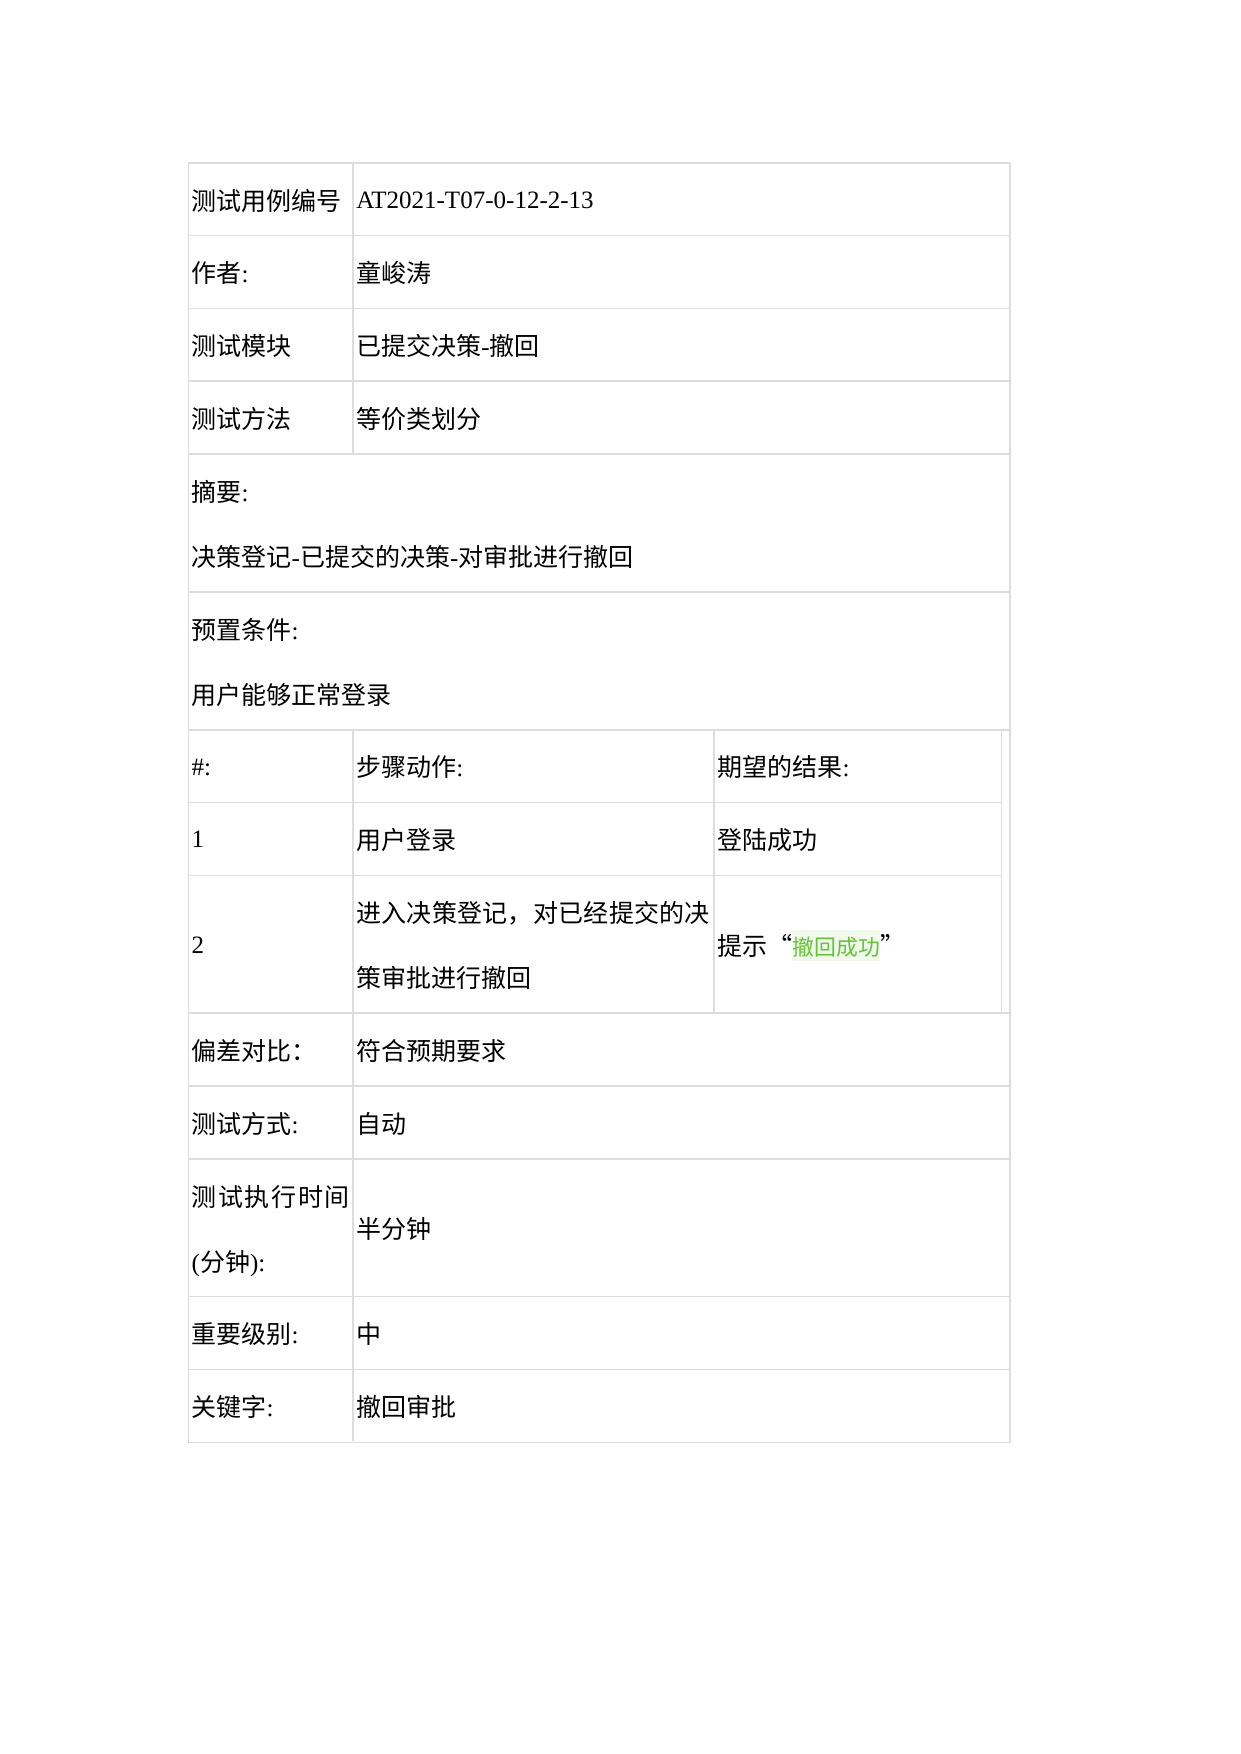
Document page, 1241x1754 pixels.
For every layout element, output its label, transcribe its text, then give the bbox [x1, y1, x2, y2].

table_cell 偏差对比： [189, 1014, 352, 1085]
table_cell 符合预期要求 [354, 1014, 1009, 1085]
table_cell [1002, 802, 1009, 874]
table_cell AT2021-T07-0-12-2-13 [354, 164, 1009, 235]
table_cell 测试用例编号 [189, 164, 352, 235]
table_cell 摘要: 决策登记-已提交的决策-对审批进行撤回 [189, 455, 1009, 591]
table_cell 1 [189, 803, 352, 874]
table_cell 测试方式: [189, 1087, 352, 1158]
table_cell 作者: [189, 236, 352, 308]
table_cell 测试执行时间 (分钟): [189, 1160, 352, 1296]
table_cell 测试方法 [189, 382, 352, 453]
table_cell 半分钟 [354, 1160, 1009, 1296]
table_cell [1002, 731, 1009, 802]
table_cell 登陆成功 [715, 803, 1001, 874]
table_cell 提示“撤回成功” [715, 876, 1001, 1012]
table_cell 撤回审批 [354, 1370, 1009, 1441]
table_cell #: [189, 731, 352, 802]
table_cell 关键字: [189, 1370, 352, 1441]
table_cell 进入决策登记，对已经提交的决策审批进行撤回 [354, 876, 713, 1012]
table_cell 用户登录 [354, 803, 713, 874]
table_cell 已提交决策-撤回 [354, 309, 1009, 380]
table_cell 预置条件: 用户能够正常登录 [189, 593, 1009, 729]
table_cell 中 [354, 1297, 1009, 1368]
table_cell 期望的结果: [715, 731, 1001, 802]
table_cell 重要级别: [189, 1297, 352, 1368]
table_cell 自动 [354, 1087, 1009, 1158]
table_cell 童峻涛 [354, 236, 1009, 308]
table_cell 步骤动作: [354, 731, 713, 802]
table_cell 测试模块 [189, 309, 352, 380]
table_cell [1002, 875, 1009, 1012]
table_cell 等价类划分 [354, 382, 1009, 453]
table_cell 2 [189, 876, 352, 1012]
